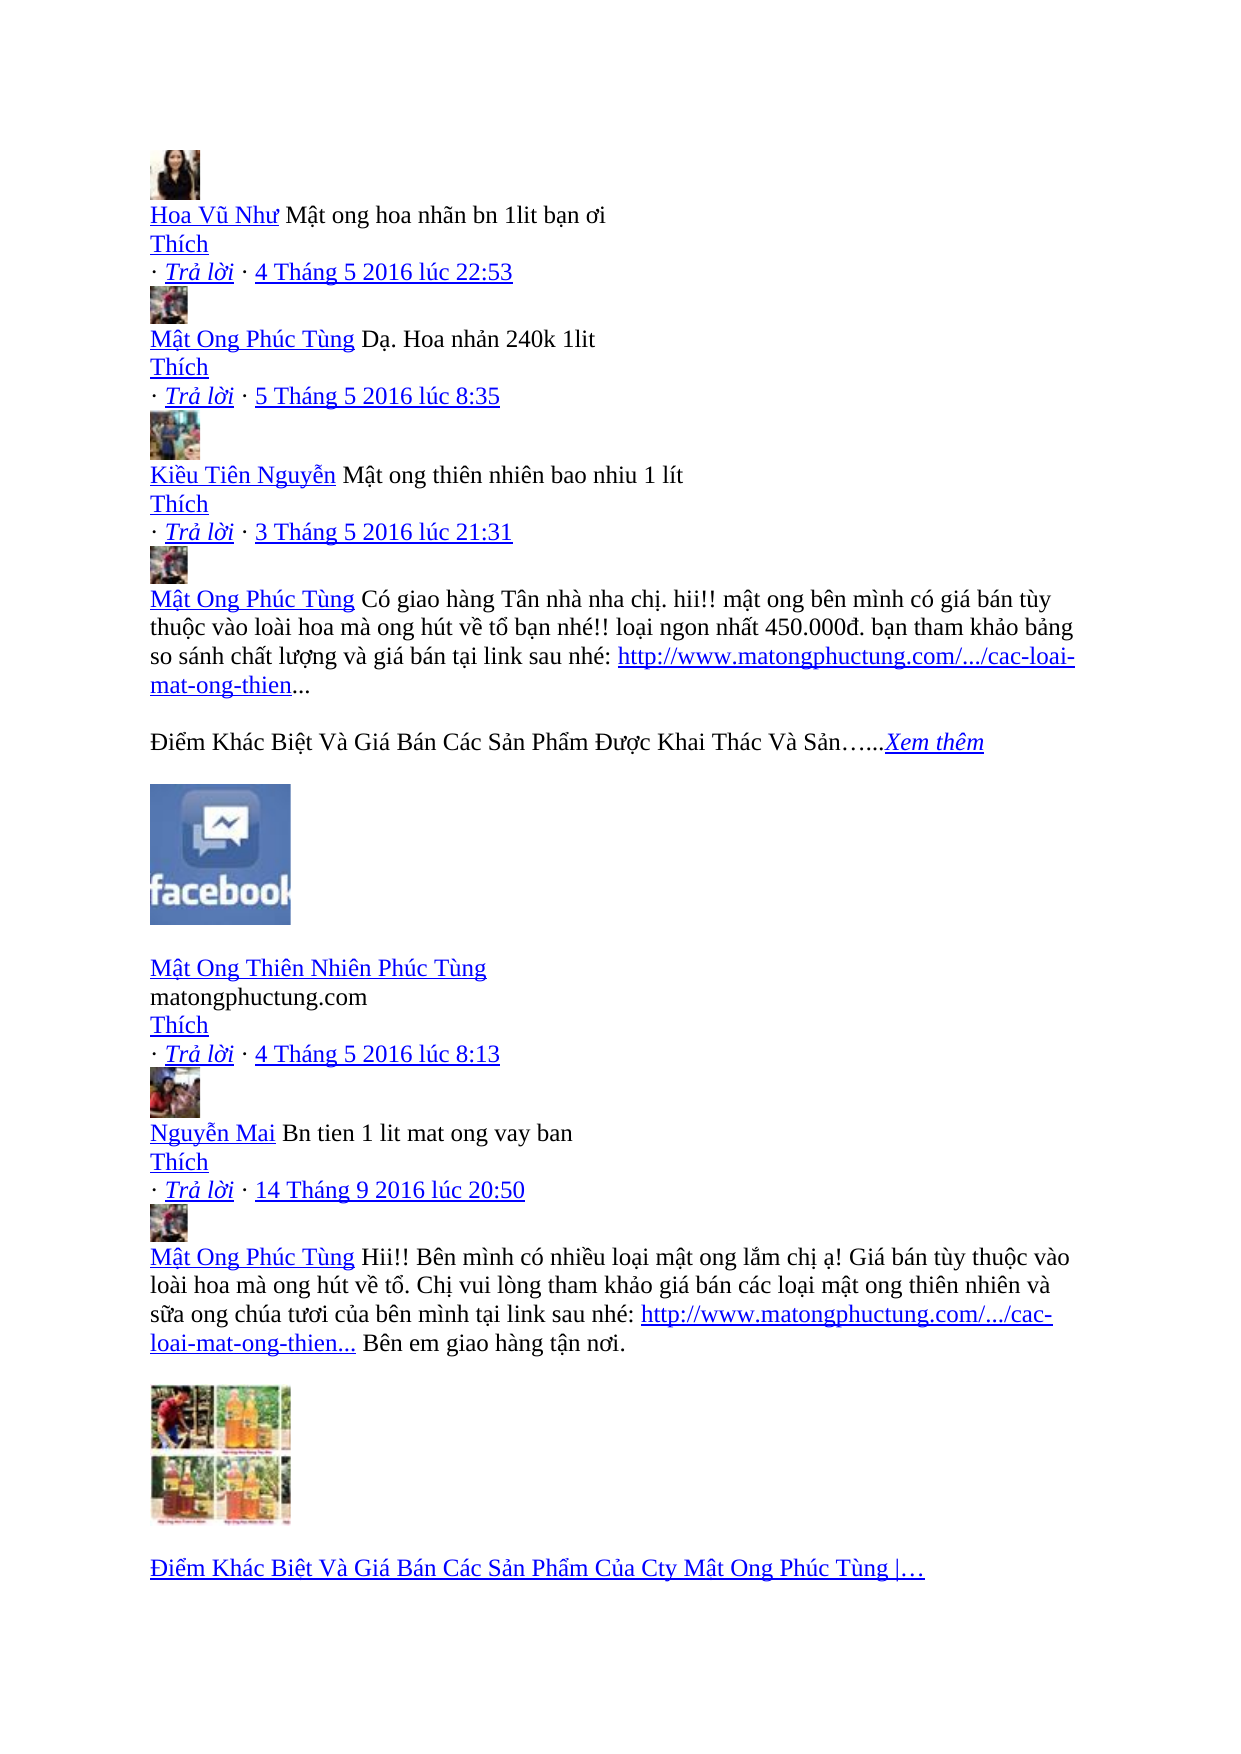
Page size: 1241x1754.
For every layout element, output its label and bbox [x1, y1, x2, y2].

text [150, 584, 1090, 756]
picture [150, 546, 188, 584]
picture [150, 1204, 188, 1242]
picture [150, 1067, 200, 1118]
picture [150, 150, 200, 200]
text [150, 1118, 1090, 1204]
picture [150, 784, 291, 925]
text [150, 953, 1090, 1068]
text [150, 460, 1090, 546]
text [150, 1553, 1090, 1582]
picture [150, 286, 188, 324]
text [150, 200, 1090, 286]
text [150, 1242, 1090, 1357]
picture [150, 410, 200, 460]
picture [150, 1384, 291, 1526]
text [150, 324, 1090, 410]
